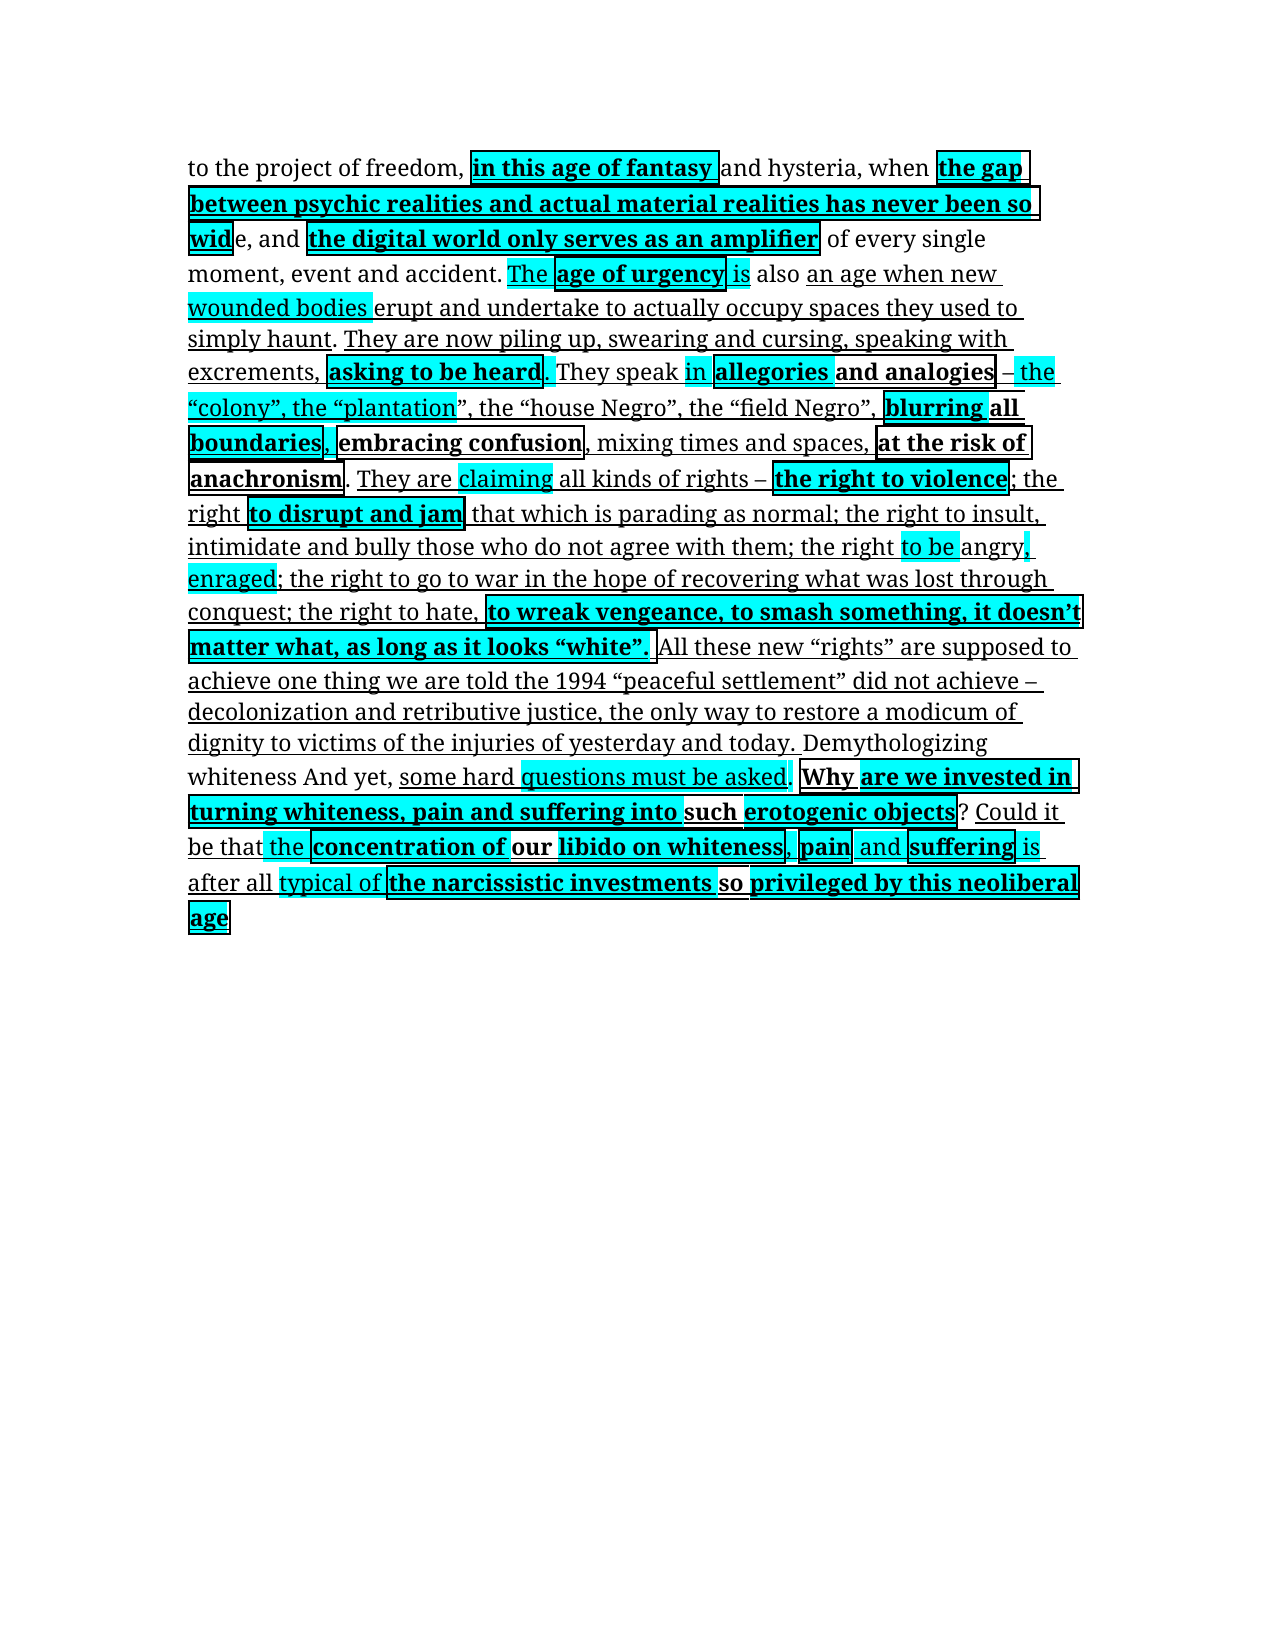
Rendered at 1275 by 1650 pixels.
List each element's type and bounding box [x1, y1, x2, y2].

text [187, 150, 1087, 935]
